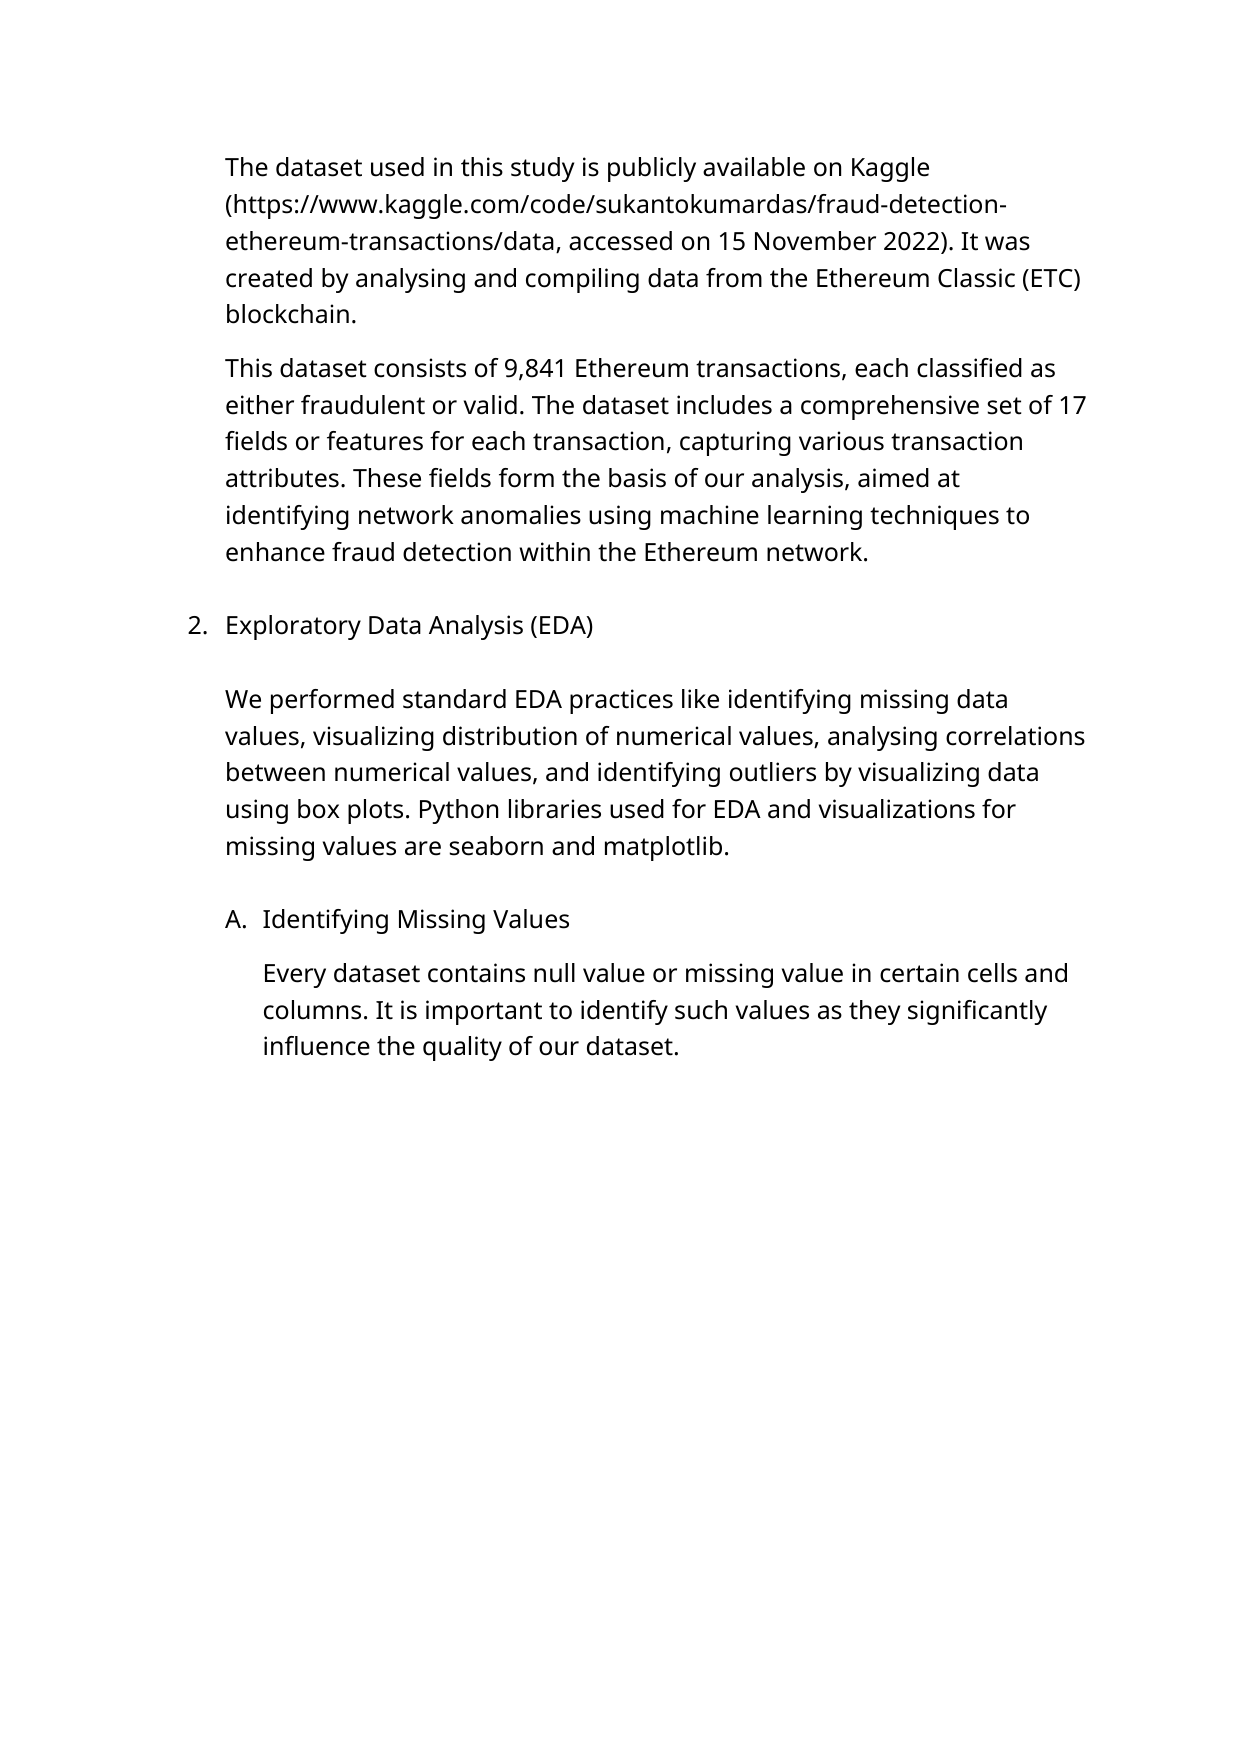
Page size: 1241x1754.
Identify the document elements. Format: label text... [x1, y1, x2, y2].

text The dataset used in this study is publicly available on Kaggle (https://www.kaggle.com/code/sukantokumardas/fraud-detection-ethereum-transactions/data, accessed on 15 November 2022). It was created by analysing and compiling data from the Ethereum Classic (ETC) blockchain. [225, 150, 1090, 331]
list We performed standard EDA practices like identifying missing data values, visualizing distribution of numerical values, analysing correlations between numerical values, and identifying outliers by visualizing data using box plots. Python libraries used for EDA and visualizations for missing values are seaborn and matplotlib. [225, 681, 1090, 863]
text Every dataset contains null value or missing value in certain cells and columns. It is important to identify such values as they significantly influence the quality of our dataset. [262, 956, 1090, 1063]
list This dataset consists of 9,841 Ethereum transactions, each classified as either fraudulent or valid. The dataset includes a comprehensive set of 17 fields or features for each transaction, capturing various transaction attributes. These fields form the basis of our analysis, aimed at identifying network anomalies using machine learning techniques to enhance fraud detection within the Ethereum network. [225, 351, 1090, 568]
list Exploratory Data Analysis (EDA) [187, 608, 1090, 642]
list Identifying Missing Values [225, 902, 1090, 936]
